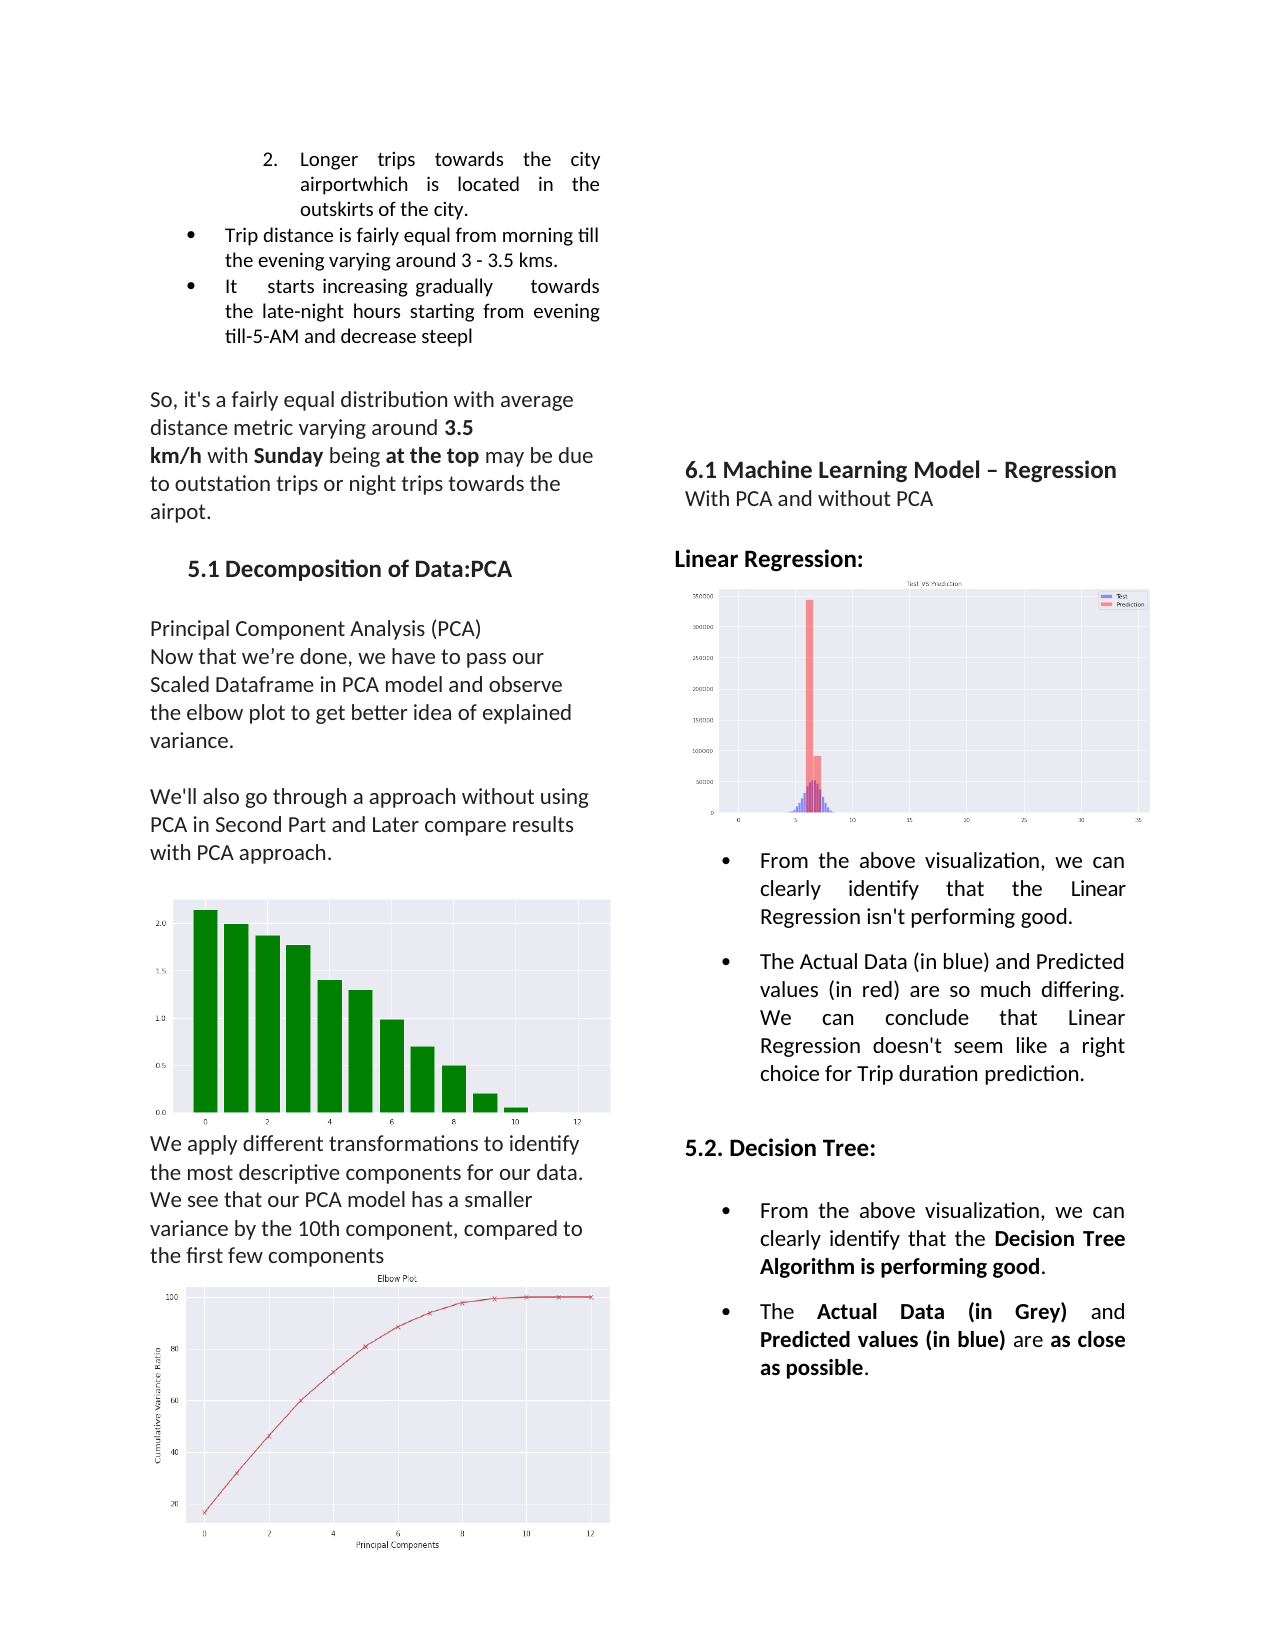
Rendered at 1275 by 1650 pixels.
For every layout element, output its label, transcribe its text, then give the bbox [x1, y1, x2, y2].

text Now that we’re done, we have to pass our Scaled Dataframe in PCA model and observe the elbow plot to get better idea of explained variance. [150, 642, 595, 754]
list The Actual Data (in blue) and Predicted values (in red) are so much differing. We can conclude that Linear Regression doesn't seem like a right choice for Trip duration prediction. [722, 947, 1126, 1087]
list Longer trips towards the city airportwhich is located in the outskirts of the city. [262, 146, 600, 222]
subtitle Linear Regression: [674, 543, 1142, 574]
subtitle Decision Tree: [684, 1132, 1142, 1162]
picture [150, 1269, 614, 1555]
list It starts increasing gradually towards the late-night hours starting from evening till-5-AM and decrease steepl [187, 273, 600, 349]
list Trip distance is fairly equal from morning till the evening varying around 3 - 3.5 kms. [187, 222, 600, 273]
text km/h with Sunday being at the top may be due to outstation trips or night trips towards the airpot. [150, 441, 595, 525]
picture [150, 894, 614, 1130]
list From the above visualization, we can clearly identify that the Linear Regression isn't performing good. [722, 846, 1126, 930]
list Decomposition of Data:PCA [187, 553, 595, 584]
list From the above visualization, we can clearly identify that the Decision Tree Algorithm is performing good. [722, 1196, 1126, 1281]
text With PCA and without PCA [685, 484, 1133, 513]
picture [688, 577, 1153, 826]
text 6.1 Machine Learning Model – Regression [685, 454, 1133, 484]
text So, it's a fairly equal distribution with average distance metric varying around 3.5 [150, 385, 577, 441]
text We'll also go through a approach without using PCA in Second Part and Later compare results with PCA approach. [150, 782, 595, 867]
subtitle The Actual Data (in Grey) and Predicted values (in blue) are as close as possible. [722, 1297, 1126, 1381]
text Principal Component Analysis (PCA) [150, 614, 595, 642]
text We apply different transformations to identify the most descriptive components for our data. We see that our PCA model has a smaller variance by the 10th component, compared to the first few components [150, 1130, 595, 1269]
